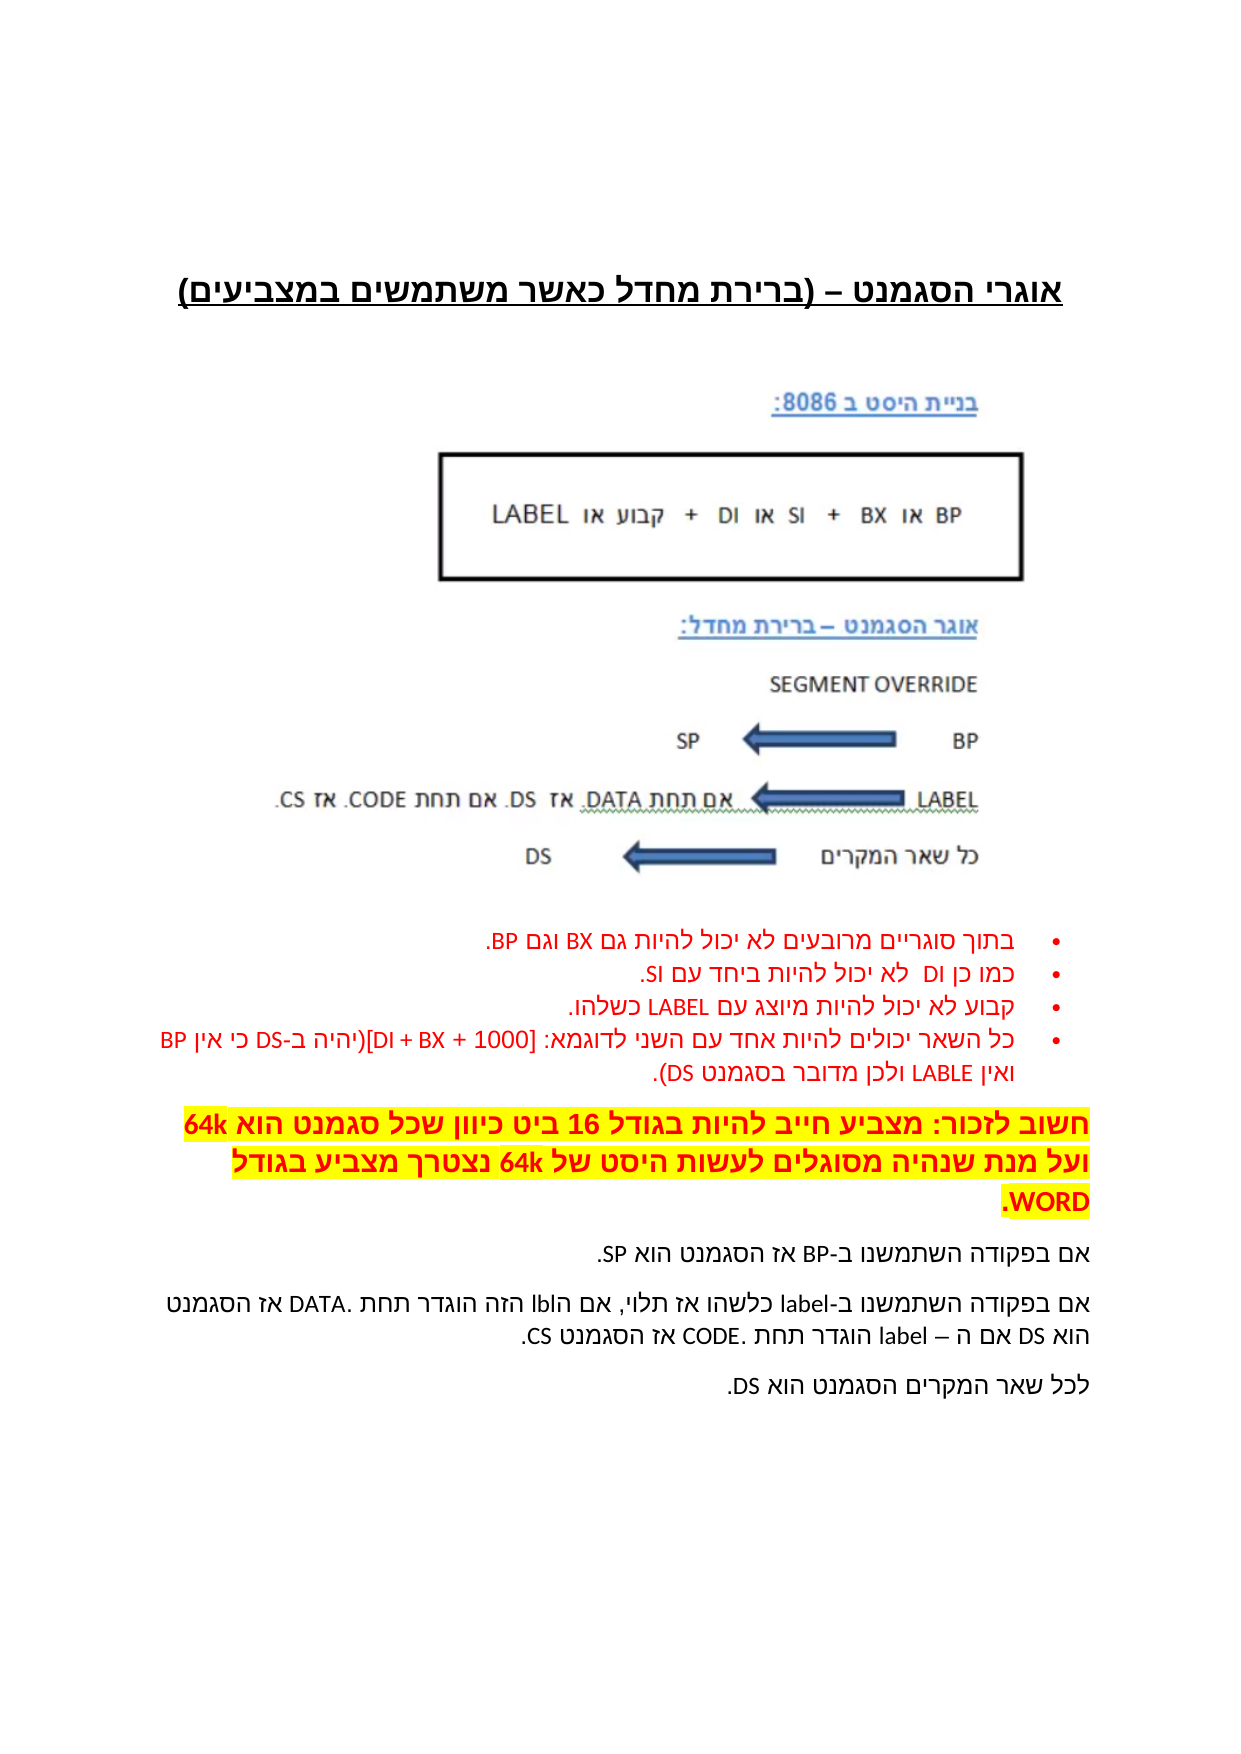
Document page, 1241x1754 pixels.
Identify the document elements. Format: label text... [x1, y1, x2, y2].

list כמו כן DI לא יכול להיות ביחד עם SI. [150, 958, 1053, 989]
text חשוב לזכור: מצביע חייב להיות בגודל 16 ביט כיוון שכל סגמנט הוא 64k ועל מנת שנהיה מסוגלים לעשות היסט של 64k נצטרך מצביע בגודל WORD. [150, 1106, 1090, 1219]
list קבוע לא יכול להיות מיוצג עם LABEL כשלהו. [150, 991, 1053, 1022]
text אם בפקודה השתמשנו ב-BP אז הסגמנט הוא SP. [150, 1238, 1090, 1269]
list בתוך סוגריים מרובעים לא יכול להיות גם BX וגם BP. [150, 925, 1053, 956]
text לכל שאר המקרים הסגמנט הוא DS. [150, 1370, 1090, 1401]
picture [177, 378, 1090, 907]
text אוגרי הסגמנט – (ברירת מחדל כאשר משתמשים במצביעים) [150, 271, 1090, 309]
list כל השאר יכולים להיות אחד עם השני לדוגמא: [1000 + DI + BX](יהיה ב-DS כי אין BP ואין LABLE ולכן מדובר בסגמנט DS). [150, 1024, 1053, 1087]
text אם בפקודה השתמשנו ב-label כלשהו אז תלוי, אם הlbl הזה הוגדר תחת .DATA אז הסגמנט הוא DS אם ה – label הוגדר תחת .CODE אז הסגמנט CS. [150, 1288, 1090, 1351]
